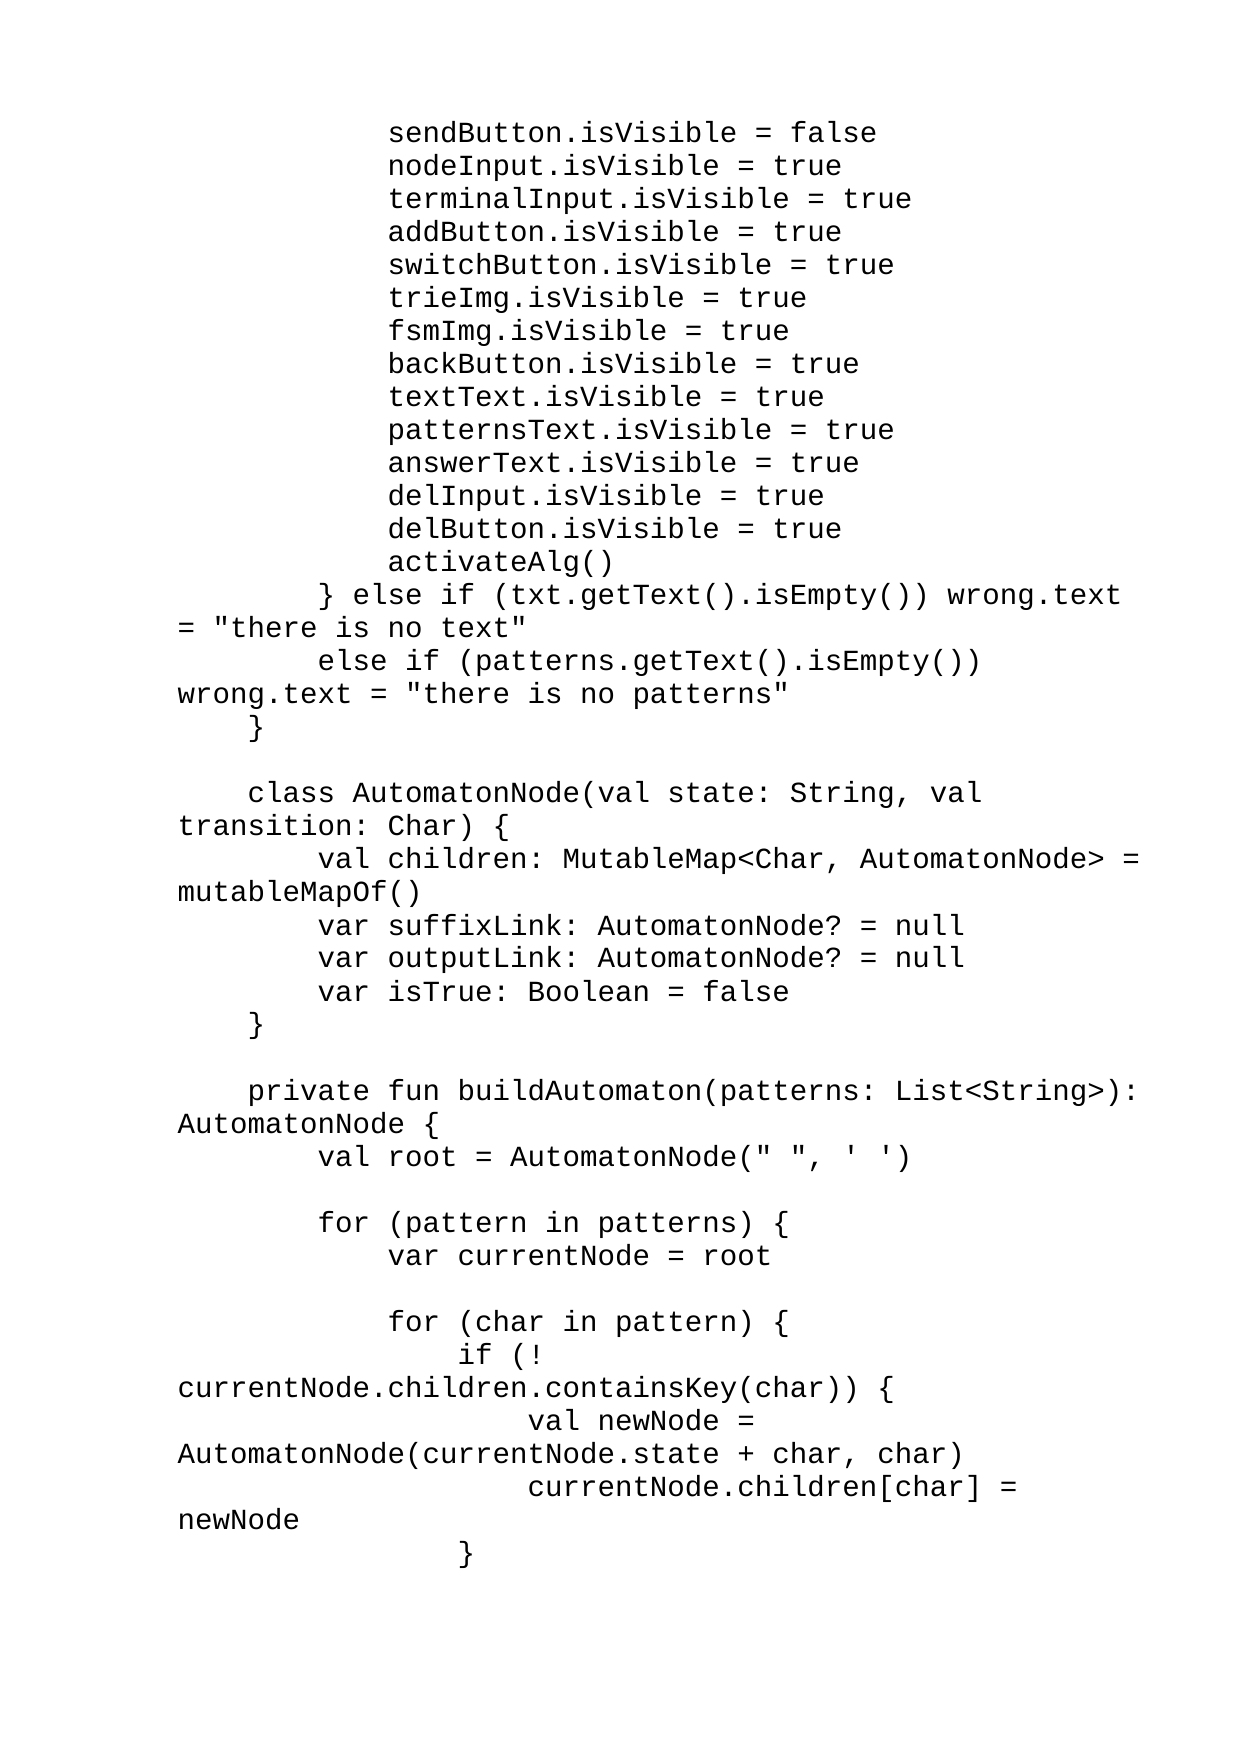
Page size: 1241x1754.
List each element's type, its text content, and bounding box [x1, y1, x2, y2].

text backButton.isVisible = true [177, 349, 1152, 382]
text switchButton.isVisible = true [177, 250, 1152, 283]
text private fun buildAutomaton(patterns: List<String>): AutomatonNode { [177, 1076, 1152, 1142]
text patternsText.isVisible = true [177, 415, 1152, 448]
text terminalInput.isVisible = true [177, 184, 1152, 217]
text var outputLink: AutomatonNode? = null [177, 944, 1152, 977]
text } [177, 712, 1152, 746]
text sendButton.isVisible = false [177, 118, 1152, 151]
text textText.isVisible = true [177, 382, 1152, 415]
text else if (patterns.getText().isEmpty()) wrong.text = "there is no patterns" [177, 646, 1152, 712]
text for (pattern in patterns) { [177, 1208, 1152, 1241]
text if (!currentNode.children.containsKey(char)) { [177, 1340, 1152, 1406]
text } [177, 1010, 1152, 1043]
text val children: MutableMap<Char, AutomatonNode> = mutableMapOf() [177, 844, 1152, 911]
text val root = AutomatonNode(" ", ' ') [177, 1142, 1152, 1175]
text nodeInput.isVisible = true [177, 151, 1152, 184]
text fsmImg.isVisible = true [177, 316, 1152, 349]
text } [177, 1538, 1152, 1571]
text currentNode.children[char] = newNode [177, 1472, 1152, 1538]
text delInput.isVisible = true [177, 481, 1152, 514]
text val newNode = AutomatonNode(currentNode.state + char, char) [177, 1406, 1152, 1472]
text } else if (txt.getText().isEmpty()) wrong.text = "there is no text" [177, 580, 1152, 646]
text addButton.isVisible = true [177, 217, 1152, 250]
text for (char in pattern) { [177, 1307, 1152, 1340]
text answerText.isVisible = true [177, 448, 1152, 481]
text var suffixLink: AutomatonNode? = null [177, 911, 1152, 944]
text var currentNode = root [177, 1241, 1152, 1274]
text trieImg.isVisible = true [177, 283, 1152, 316]
text class AutomatonNode(val state: String, val transition: Char) { [177, 778, 1152, 844]
text activateAlg() [177, 547, 1152, 580]
text var isTrue: Boolean = false [177, 977, 1152, 1010]
text delButton.isVisible = true [177, 514, 1152, 547]
